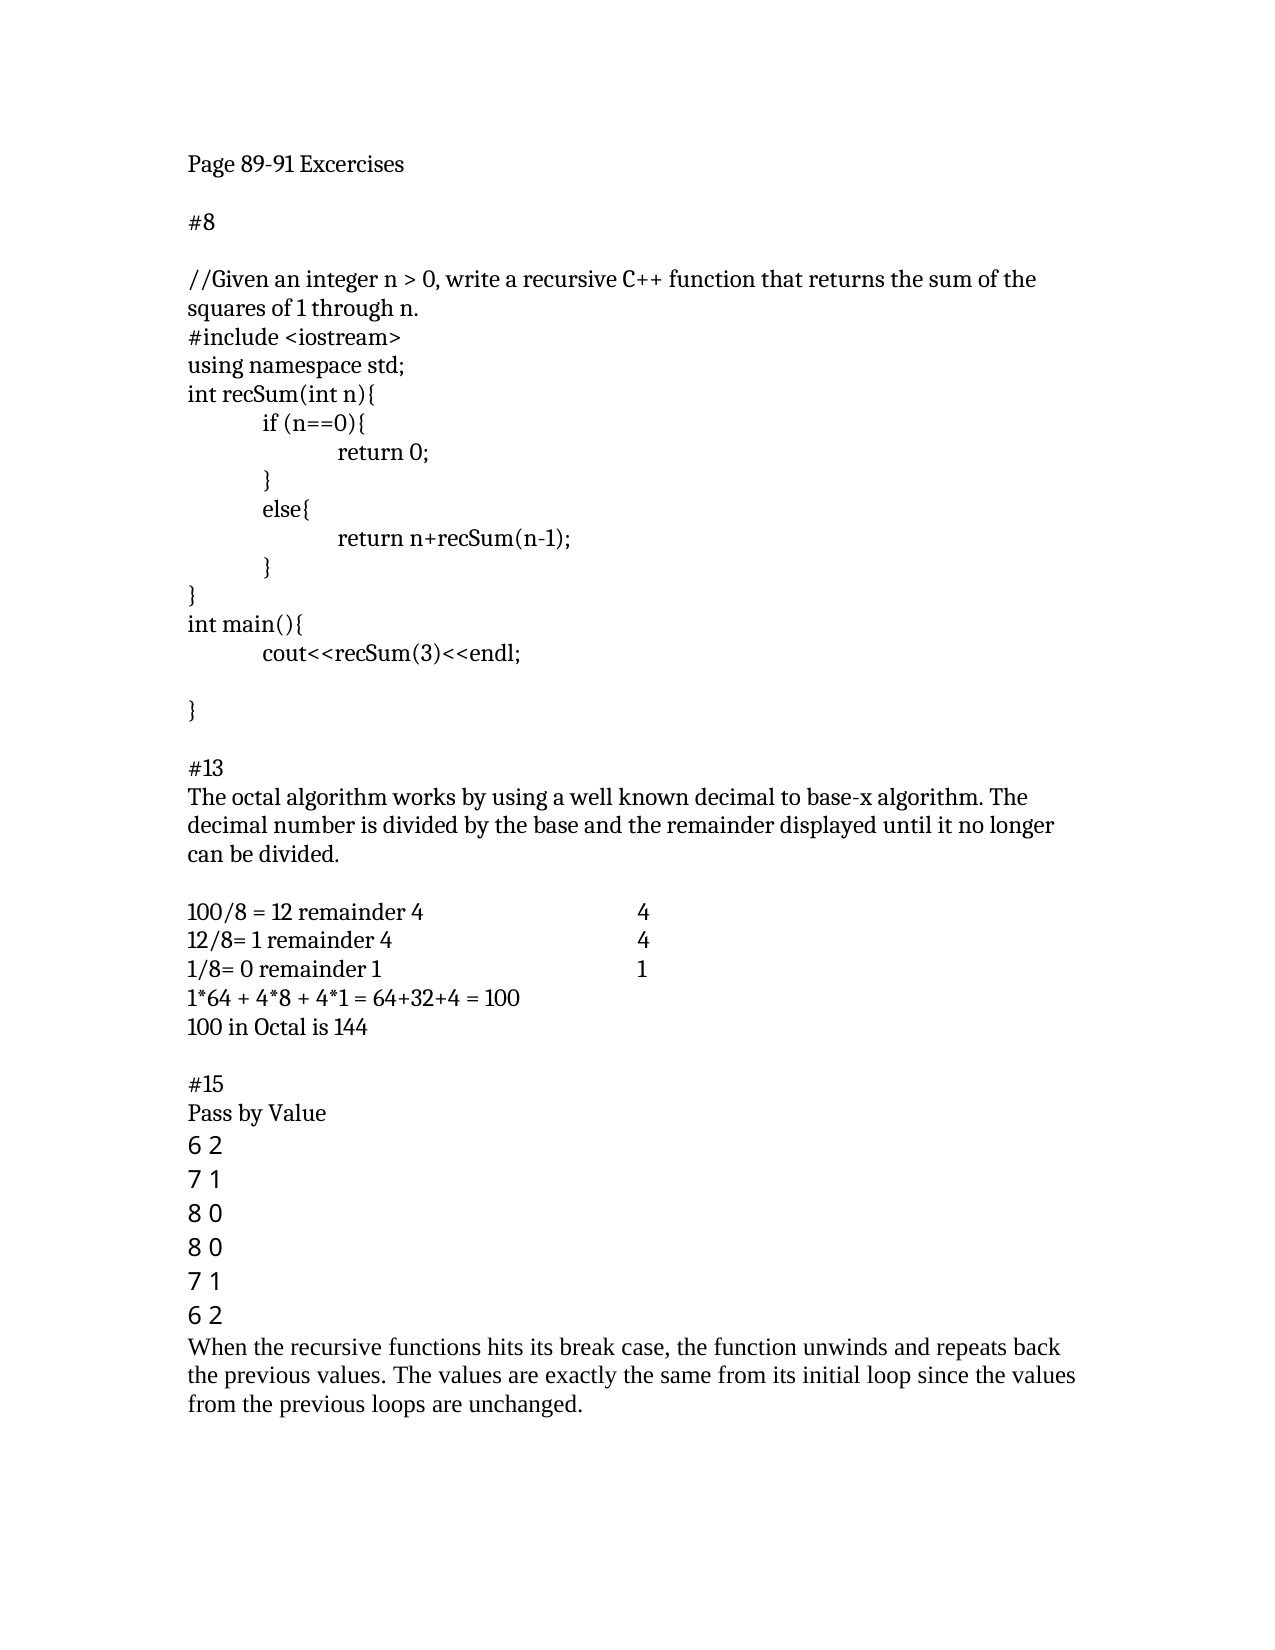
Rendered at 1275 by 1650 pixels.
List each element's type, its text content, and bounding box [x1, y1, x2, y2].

text #13 [187, 754, 1087, 782]
text } [187, 581, 1087, 610]
text 6 2 [187, 1298, 1087, 1332]
text #8 [187, 207, 1087, 236]
text cout<<recSum(3)<<endl; [187, 639, 1087, 667]
text 7 1 [187, 1162, 1087, 1196]
text The octal algorithm works by using a well known decimal to base-x algorithm. The decimal number is divided by the base and the remainder displayed until it no longer can be divided. [187, 782, 1087, 869]
text 1/8= 0 remainder 1 1 [187, 955, 1087, 984]
text else{ [187, 495, 1087, 524]
text #include <iostream> [187, 322, 1087, 351]
text 8 0 [187, 1230, 1087, 1264]
text return 0; [187, 437, 1087, 466]
text 1*64 + 4*8 + 4*1 = 64+32+4 = 100 [187, 984, 1087, 1012]
text } [187, 552, 1087, 581]
text } [187, 466, 1087, 495]
text 6 2 [187, 1127, 1087, 1162]
text When the recursive functions hits its break case, the function unwinds and repeats back the previous values. The values are exactly the same from its initial loop since the values from the previous loops are unchanged. [187, 1332, 1087, 1418]
text 100/8 = 12 remainder 4 4 [187, 897, 1087, 926]
text 12/8= 1 remainder 4 4 [187, 926, 1087, 955]
text 8 0 [187, 1196, 1087, 1230]
text using namespace std; [187, 351, 1087, 380]
text if (n==0){ [187, 409, 1087, 437]
text Page 89-91 Excercises [187, 150, 1087, 179]
text return n+recSum(n-1); [187, 524, 1087, 552]
text int main(){ [187, 610, 1087, 639]
text int recSum(int n){ [187, 380, 1087, 409]
text //Given an integer n > 0, write a recursive C++ function that returns the sum of the squares of 1 through n. [187, 265, 1087, 322]
text Pass by Value [187, 1099, 1087, 1127]
text 100 in Octal is 144 [187, 1012, 1087, 1041]
text 7 1 [187, 1264, 1087, 1298]
text } [187, 696, 1087, 725]
text #15 [187, 1070, 1087, 1099]
